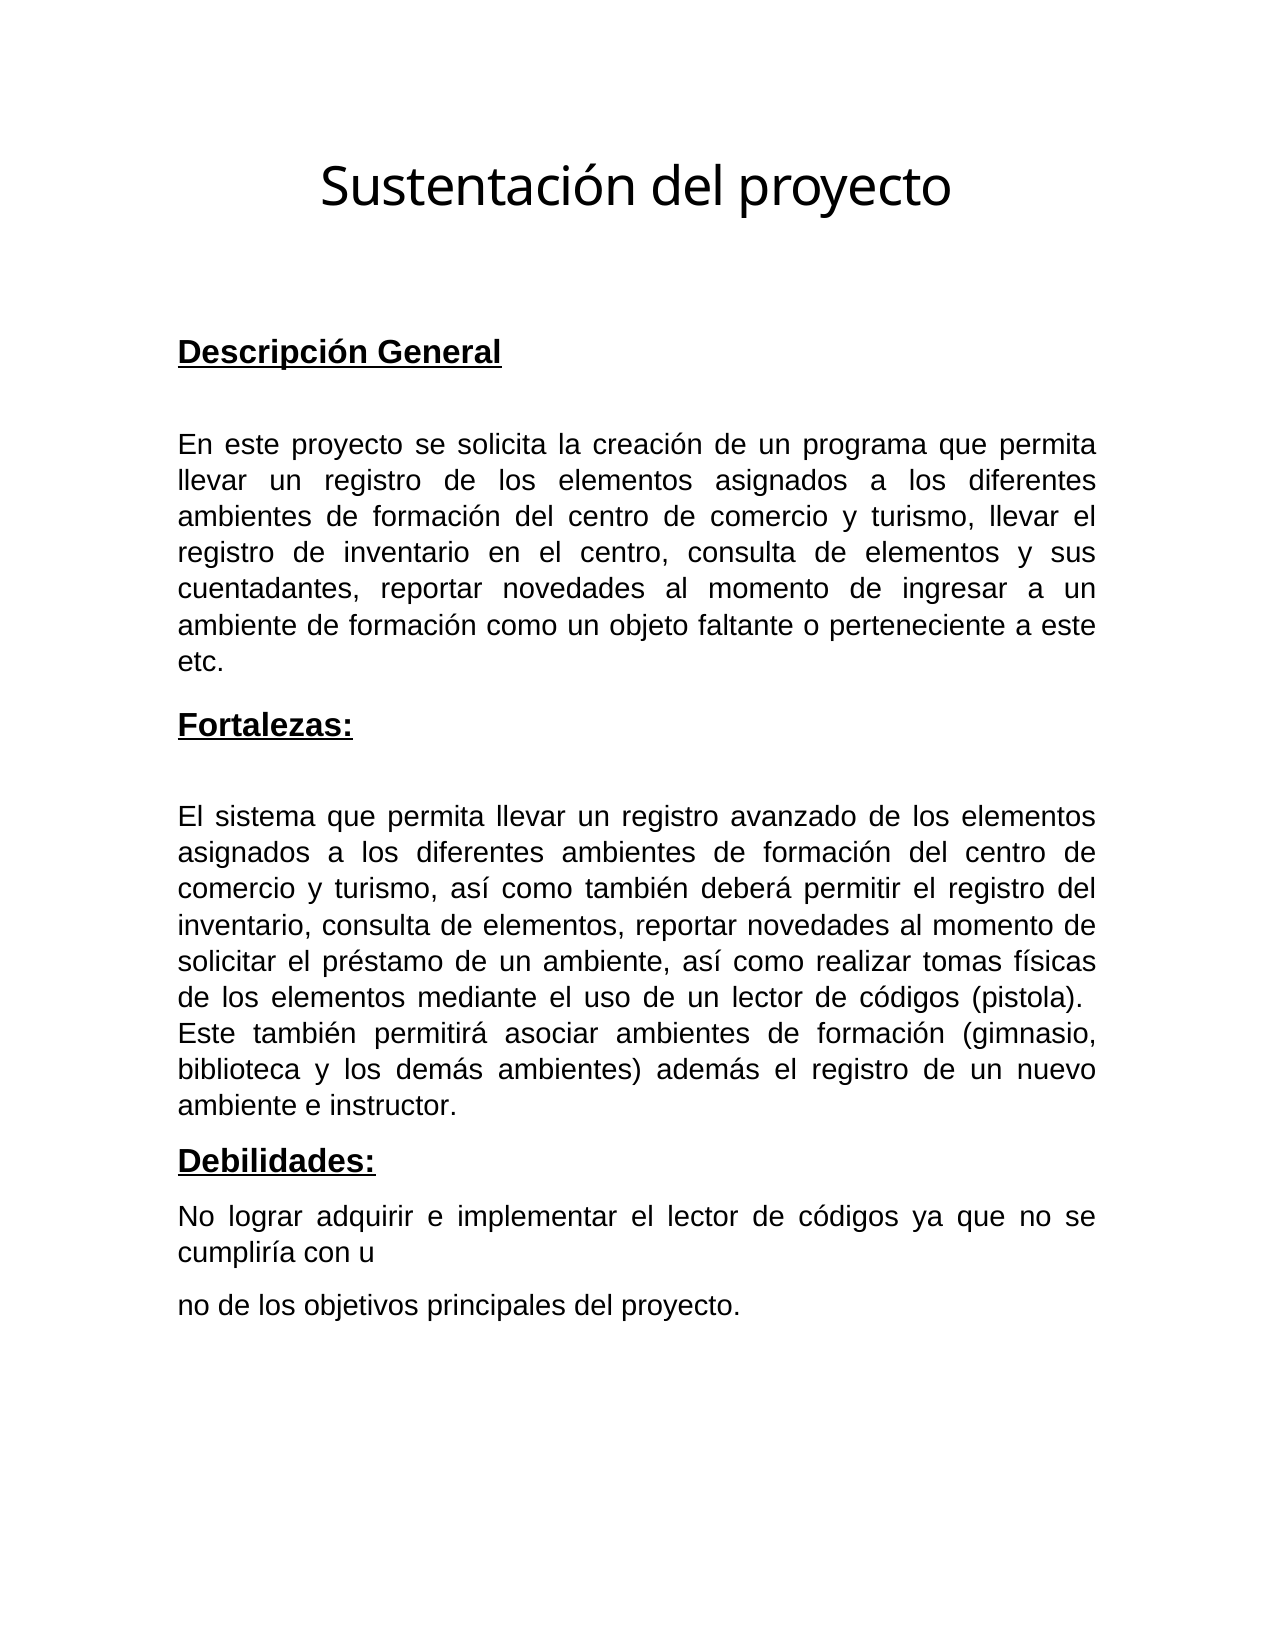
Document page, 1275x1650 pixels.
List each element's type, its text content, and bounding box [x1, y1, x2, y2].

subtitle Fortalezas: [177, 705, 1098, 743]
title Sustentación del proyecto [177, 148, 1098, 221]
text En este proyecto se solicita la creación de un programa que permita llevar un registro de los elementos asignados a los diferentes ambientes de formación del centro de comercio y turismo, llevar el registro de inventario en el centro, consulta de elementos y sus cuentadantes, reportar novedades al momento de ingresar a un ambiente de formación como un objeto faltante o perteneciente a este etc. [177, 427, 1098, 677]
subtitle Descripción General [177, 333, 1098, 371]
text no de los objetivos principales del proyecto. [177, 1288, 1098, 1322]
text Debilidades: [177, 1141, 1098, 1179]
text El sistema que permita llevar un registro avanzado de los elementos asignados a los diferentes ambientes de formación del centro de comercio y turismo, así como también deberá permitir el registro del inventario, consulta de elementos, reportar novedades al momento de solicitar el préstamo de un ambiente, así como realizar tomas físicas de los elementos mediante el uso de un lector de códigos (pistola). Este también permitirá asociar ambientes de formación (gimnasio, biblioteca y los demás ambientes) además el registro de un nuevo ambiente e instructor. [177, 799, 1098, 1122]
text No lograr adquirir e implementar el lector de códigos ya que no se cumpliría con u [177, 1199, 1098, 1269]
